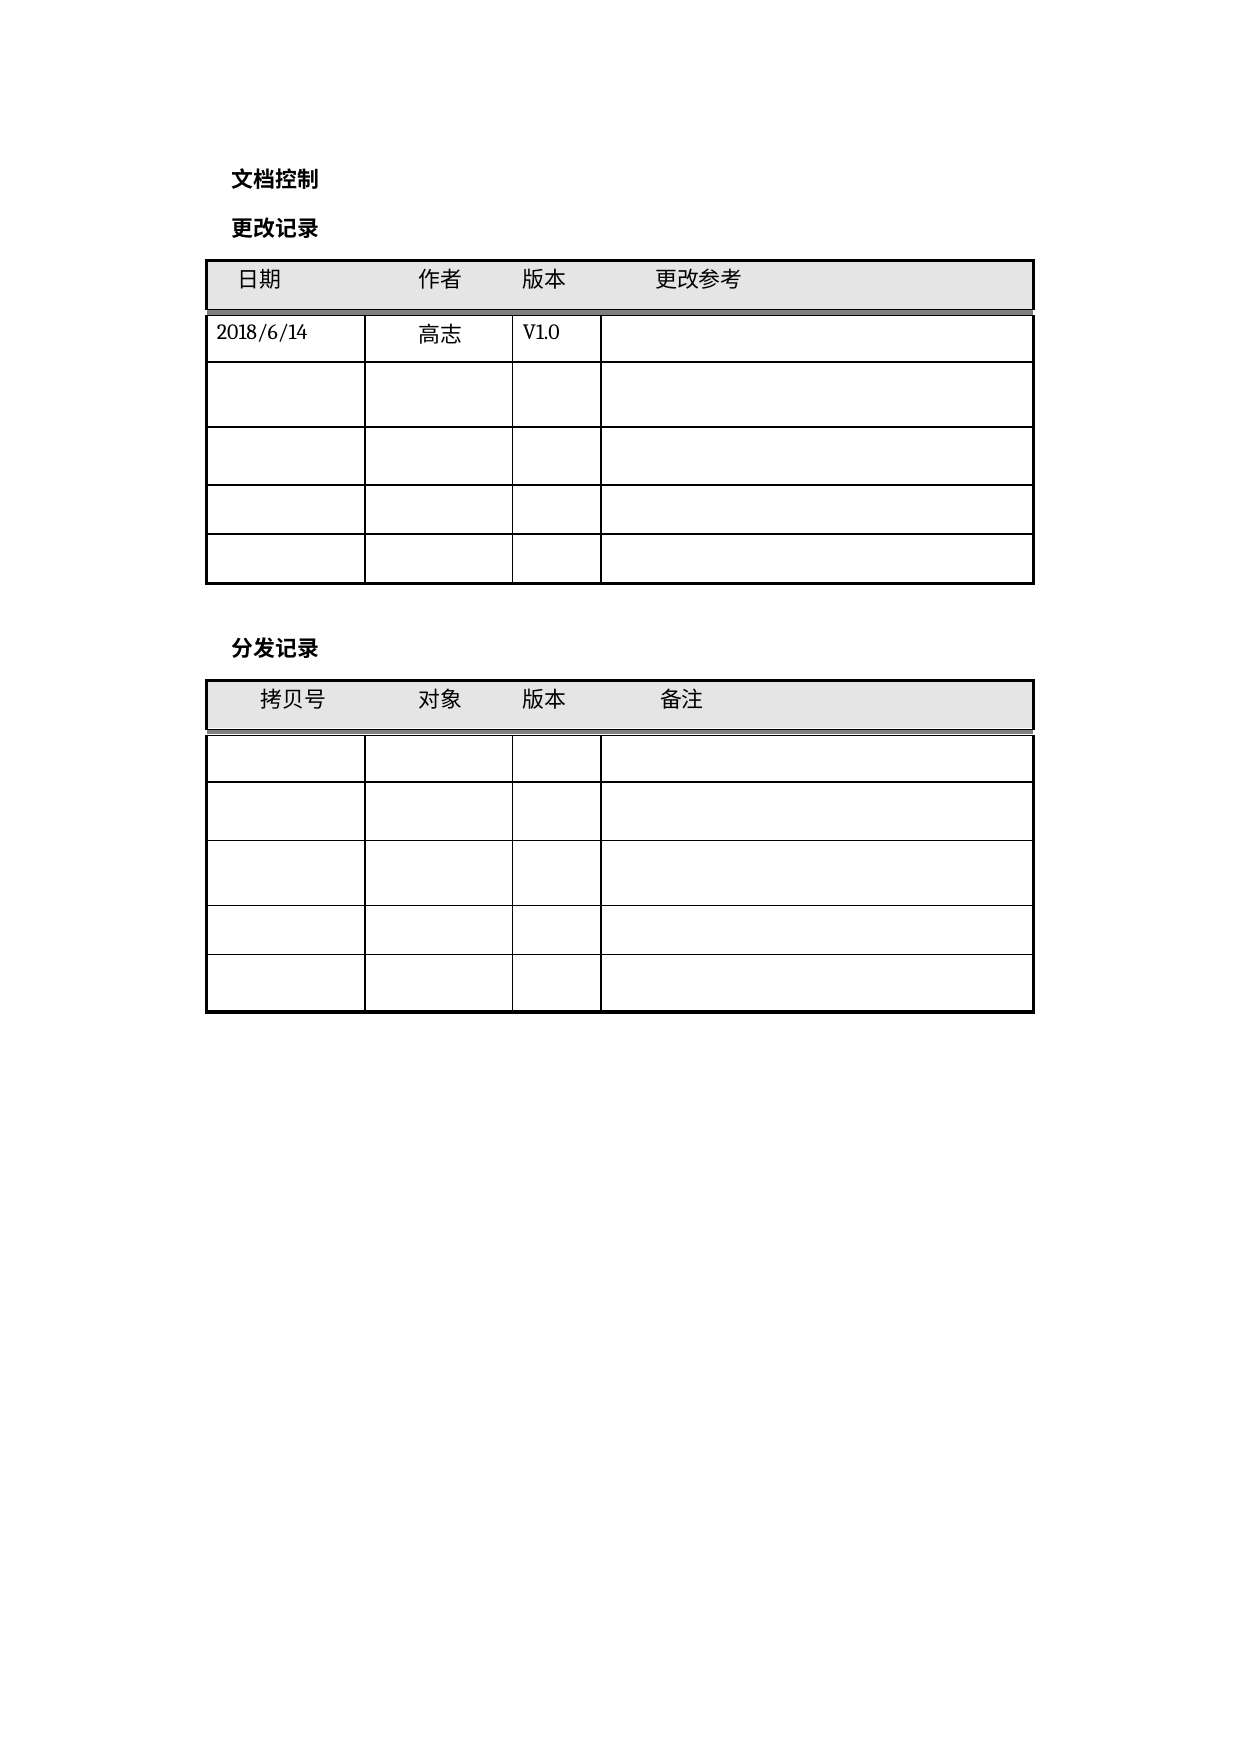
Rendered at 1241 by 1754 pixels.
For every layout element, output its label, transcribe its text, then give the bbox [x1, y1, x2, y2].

table_cell [366, 486, 512, 533]
table_cell [602, 841, 1032, 904]
table_cell [601, 730, 1033, 734]
table_cell [365, 730, 513, 734]
table_cell [208, 841, 364, 904]
table_cell [602, 736, 1032, 781]
table_cell [602, 428, 1032, 484]
table_header 备注 [601, 682, 1032, 728]
table_cell [513, 955, 600, 1010]
table_cell [602, 783, 1032, 839]
table_cell [602, 486, 1032, 533]
table_cell [208, 486, 364, 533]
table_cell [208, 736, 364, 781]
table_cell [208, 955, 364, 1010]
table_cell [366, 363, 512, 426]
table_cell [513, 428, 600, 484]
table_cell [366, 736, 512, 781]
table_cell [207, 310, 365, 315]
table_cell [208, 535, 364, 582]
table_cell [602, 363, 1032, 426]
table_header 对象 [365, 682, 513, 728]
table_cell [208, 783, 364, 839]
table_cell [513, 906, 600, 953]
table_cell [208, 906, 364, 953]
table_cell [602, 316, 1032, 361]
table_cell [513, 736, 600, 781]
text 分发记录 [187, 630, 1053, 663]
table_header 日期 [208, 262, 365, 309]
table_cell [208, 363, 364, 426]
table_header 版本 [513, 682, 601, 728]
table_cell [513, 363, 600, 426]
table_cell [513, 535, 600, 582]
text 文档控制 [187, 162, 1053, 194]
table_header 拷贝号 [208, 682, 365, 728]
table_header 更改参考 [601, 262, 1032, 309]
table_cell [513, 783, 600, 839]
table_cell [601, 310, 1033, 315]
table_cell [513, 486, 600, 533]
table_cell 2018/6/14 [208, 316, 364, 361]
table_cell [513, 730, 601, 734]
table_cell [208, 428, 364, 484]
table_cell [602, 535, 1032, 582]
table_cell [366, 841, 512, 904]
table_header 作者 [365, 262, 513, 309]
table_cell [366, 535, 512, 582]
table_cell [366, 783, 512, 839]
table_cell [366, 955, 512, 1010]
table_cell [602, 906, 1032, 953]
table_cell V1.0 [513, 316, 600, 361]
table_cell [513, 841, 600, 904]
table_cell [207, 730, 365, 734]
table_cell 高志 [366, 316, 512, 361]
text 更改记录 [187, 210, 1053, 243]
table_header 版本 [513, 262, 601, 309]
table_cell [513, 310, 601, 315]
table_cell [366, 428, 512, 484]
table_cell [366, 906, 512, 953]
table_cell [602, 955, 1032, 1010]
table_cell [365, 310, 513, 315]
